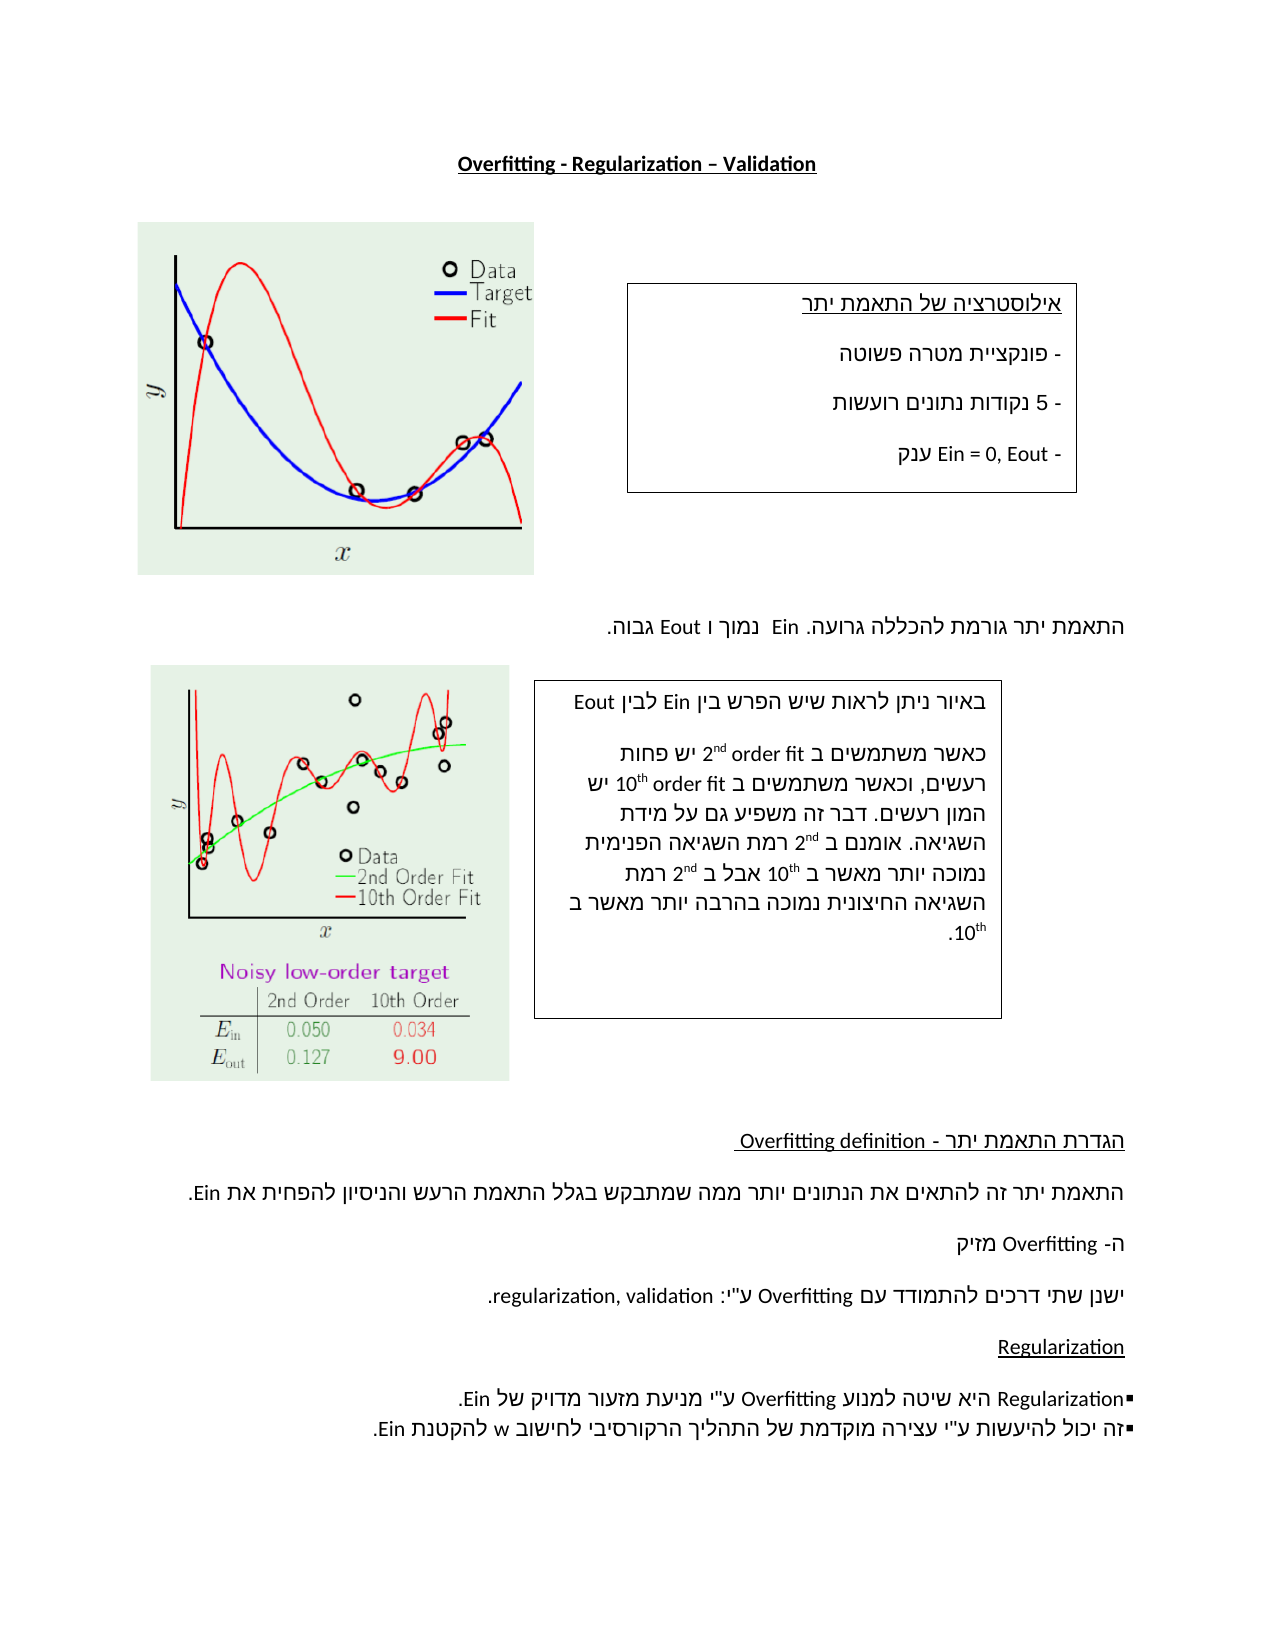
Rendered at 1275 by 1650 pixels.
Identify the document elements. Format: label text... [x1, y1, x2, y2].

text ישנן שתי דרכים להתמודד עם Overfitting ע"י: regularization, validation. [150, 1282, 1125, 1309]
list זה יכול להיעשות ע"י עצירה מוקדמת של התהליך הרקורסיבי לחישוב w להקטנת Ein. [150, 1416, 1124, 1442]
text Regularization [150, 1333, 1125, 1360]
text ה- Overfitting מזיק [150, 1231, 1125, 1257]
text התאמת יתר גורמת להכללה גרועה. Ein נמוך ו Eout גבוה. [150, 613, 1125, 640]
text Overfitting - Regularization – Validation [150, 150, 1125, 177]
picture [150, 665, 510, 1081]
list Regularization היא שיטה למנוע Overfitting ע"י מניעת מזעור מדויק של Ein. [150, 1385, 1124, 1412]
text התאמת יתר זה להתאים את הנתונים יותר ממה שמתבקש בגלל התאמת הרעש והניסיון להפחית את Ein. [150, 1179, 1125, 1206]
text הגדרת התאמת יתר - Overfitting definition [150, 1128, 1125, 1154]
picture [137, 222, 534, 575]
